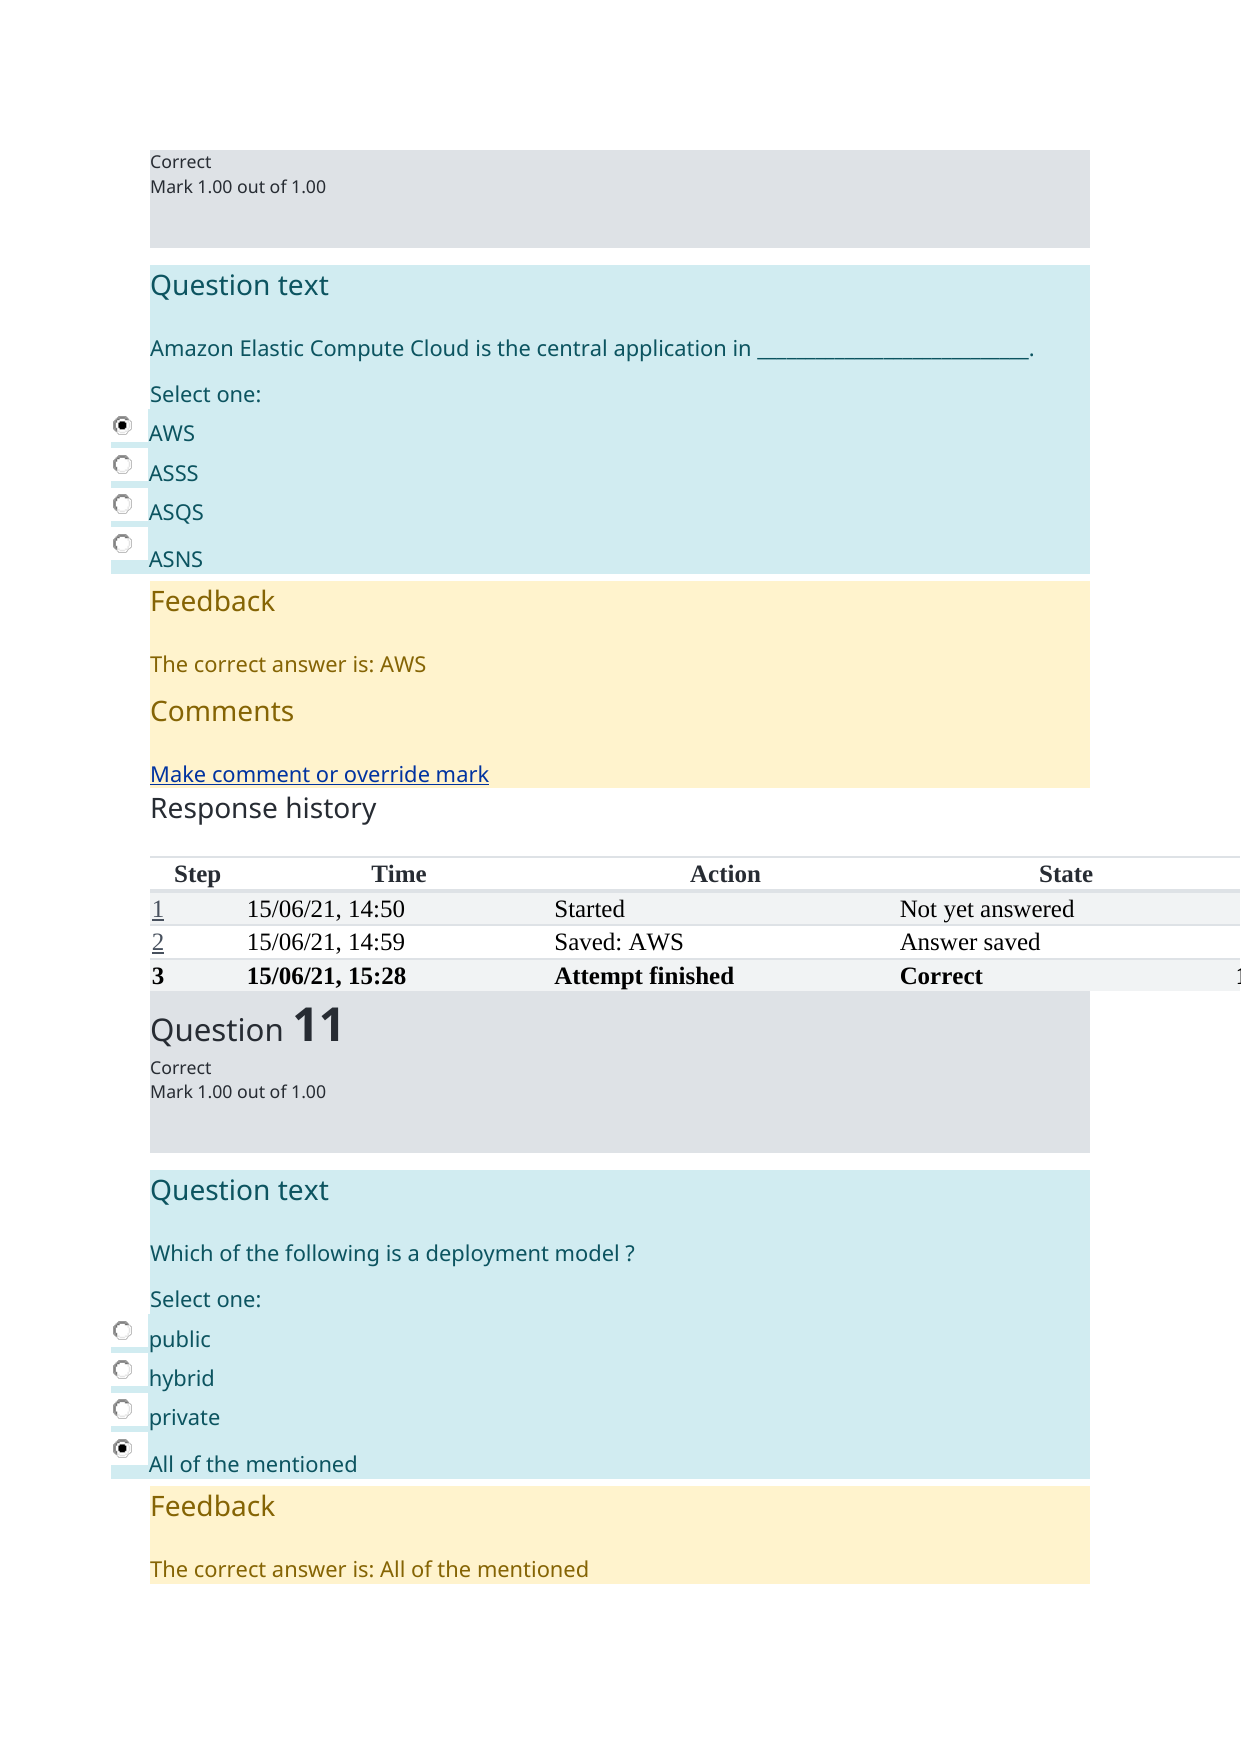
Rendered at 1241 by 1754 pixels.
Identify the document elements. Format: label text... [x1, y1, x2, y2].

table_cell [1234, 926, 1240, 958]
text hybrid [111, 1353, 1090, 1393]
text Feedback [150, 581, 1090, 620]
table_header Action [553, 858, 898, 889]
text AWS [111, 409, 1090, 448]
table_cell Started [553, 893, 898, 924]
text private [111, 1393, 1090, 1432]
text ASNS [111, 527, 1090, 574]
text Amazon Elastic Compute Cloud is the central application in ____________________________. [150, 333, 1090, 362]
table_cell Answer saved [898, 926, 1234, 958]
text ASSS [111, 448, 1090, 488]
text Response history [150, 788, 1090, 827]
text Question text [150, 1170, 1090, 1208]
text Make comment or override mark [150, 759, 1090, 788]
table_cell [1234, 893, 1240, 924]
text Correct [150, 150, 1090, 174]
table_cell Saved: AWS [553, 926, 898, 958]
text The correct answer is: AWS [150, 649, 1090, 679]
table_cell 2 [150, 926, 245, 958]
table_header State [898, 858, 1234, 889]
table_cell 15/06/21, 15:28 [245, 960, 553, 991]
table_header Time [245, 858, 553, 889]
text All of the mentioned [111, 1432, 1090, 1479]
text Question text [150, 265, 1090, 303]
table_cell 15/06/21, 14:59 [245, 926, 553, 958]
text Feedback [150, 1486, 1090, 1525]
table_cell 3 [150, 960, 245, 991]
text Comments [150, 691, 1090, 729]
table_cell Correct [898, 960, 1234, 991]
text Which of the following is a deployment model ? [150, 1238, 1090, 1267]
text Select one: [150, 379, 1090, 409]
table_cell Attempt finished [553, 960, 898, 991]
table_cell 15/06/21, 14:50 [245, 893, 553, 924]
text Mark 1.00 out of 1.00 [150, 1079, 1090, 1103]
text ASQS [111, 488, 1090, 527]
text Correct [150, 1055, 1090, 1079]
table_cell 1 [150, 893, 245, 924]
text public [111, 1314, 1090, 1353]
text The correct answer is: All of the mentioned [150, 1554, 1090, 1584]
text Question 11 [150, 991, 1090, 1055]
table_cell Not yet answered [898, 893, 1234, 924]
table_header Step [150, 858, 245, 889]
text Select one: [150, 1284, 1090, 1314]
text Mark 1.00 out of 1.00 [150, 174, 1090, 198]
